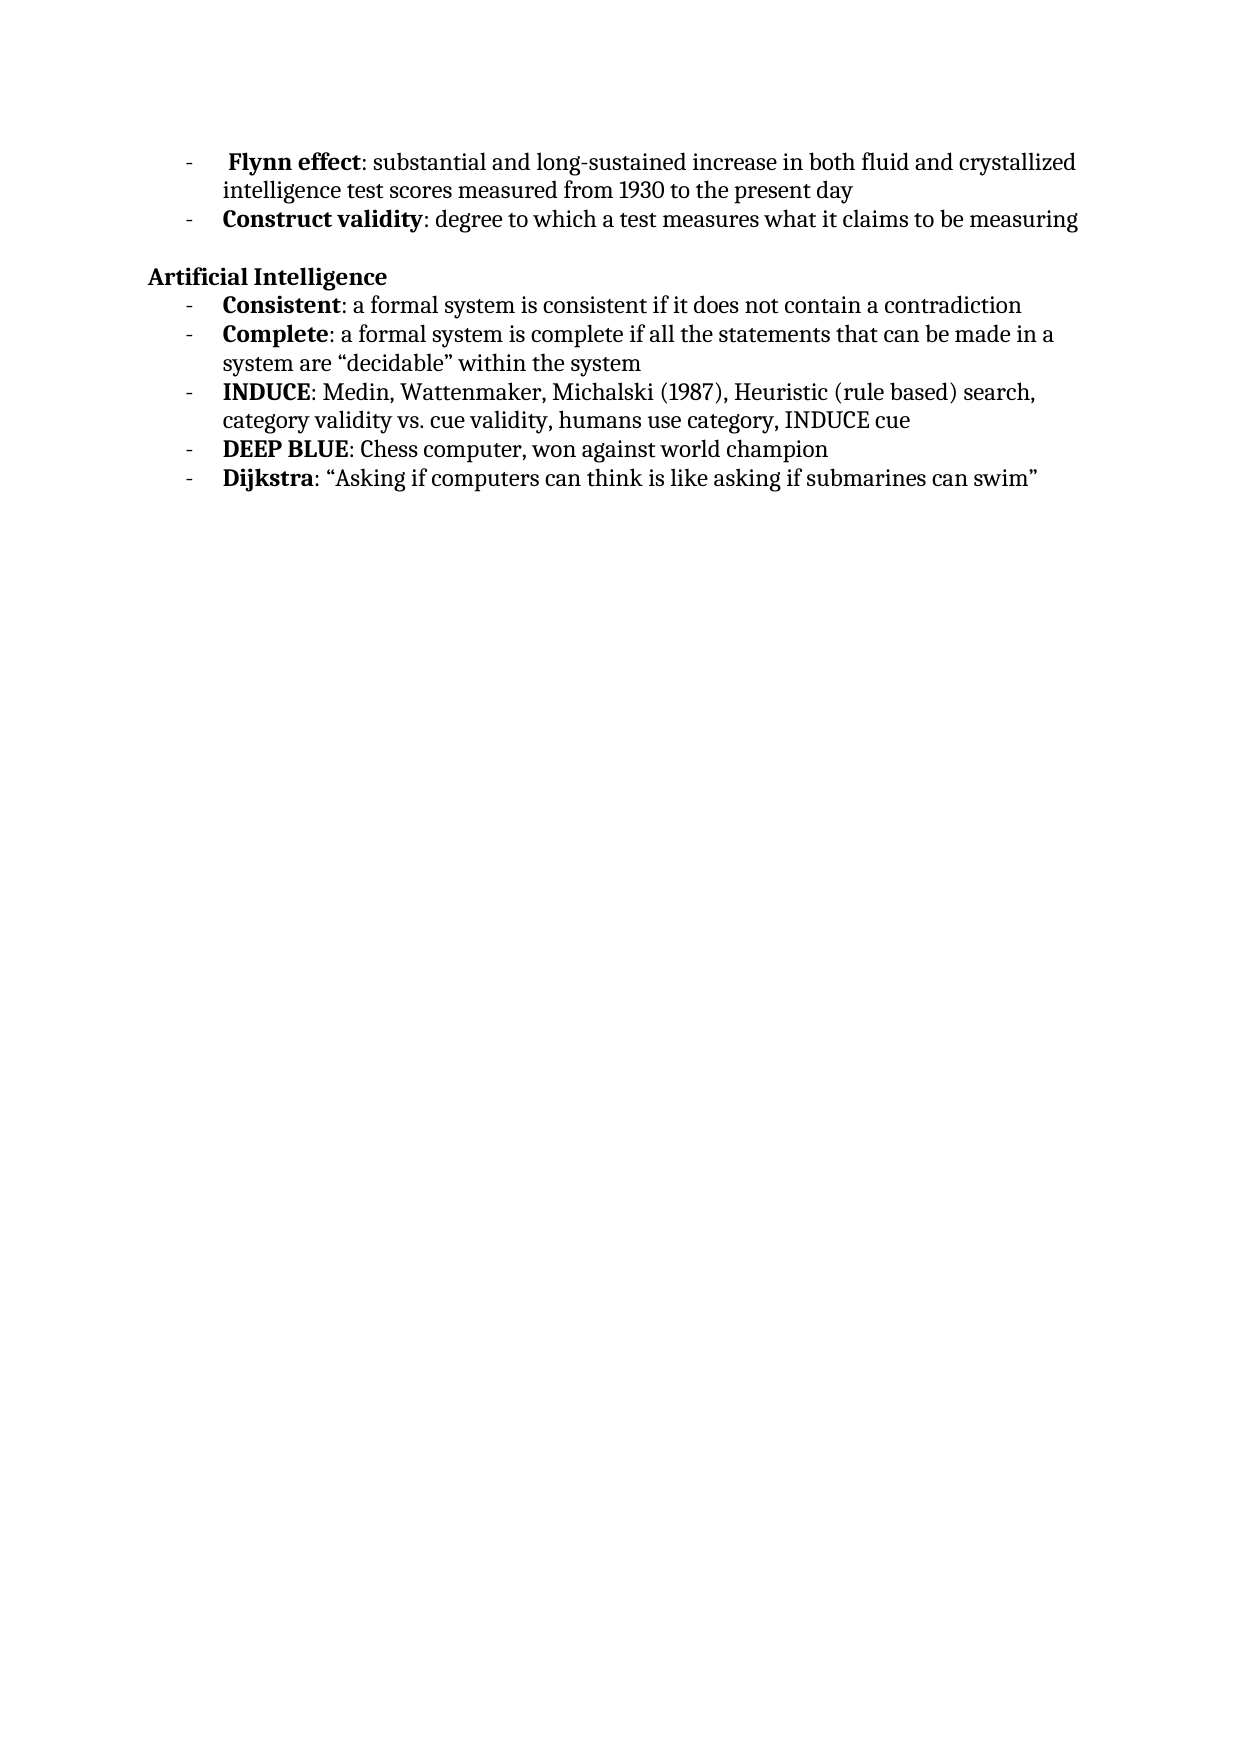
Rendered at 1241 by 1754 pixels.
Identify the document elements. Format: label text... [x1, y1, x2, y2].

list Construct validity: degree to which a test measures what it claims to be measuring [185, 205, 1093, 234]
text Artificial Intelligence [148, 263, 1093, 291]
list Flynn effect: substantial and long-sustained increase in both fluid and crystallized intelligence test scores measured from 1930 to the present day [185, 148, 1093, 205]
list Dijkstra: “Asking if computers can think is like asking if submarines can swim” [185, 464, 1093, 493]
list INDUCE: Medin, Wattenmaker, Michalski (1987), Heuristic (rule based) search, category validity vs. cue validity, humans use category, INDUCE cue [185, 378, 1093, 435]
list Complete: a formal system is complete if all the statements that can be made in a system are “decidable” within the system [185, 320, 1093, 378]
list DEEP BLUE: Chess computer, won against world champion [185, 435, 1093, 464]
list Consistent: a formal system is consistent if it does not contain a contradiction [185, 291, 1093, 320]
